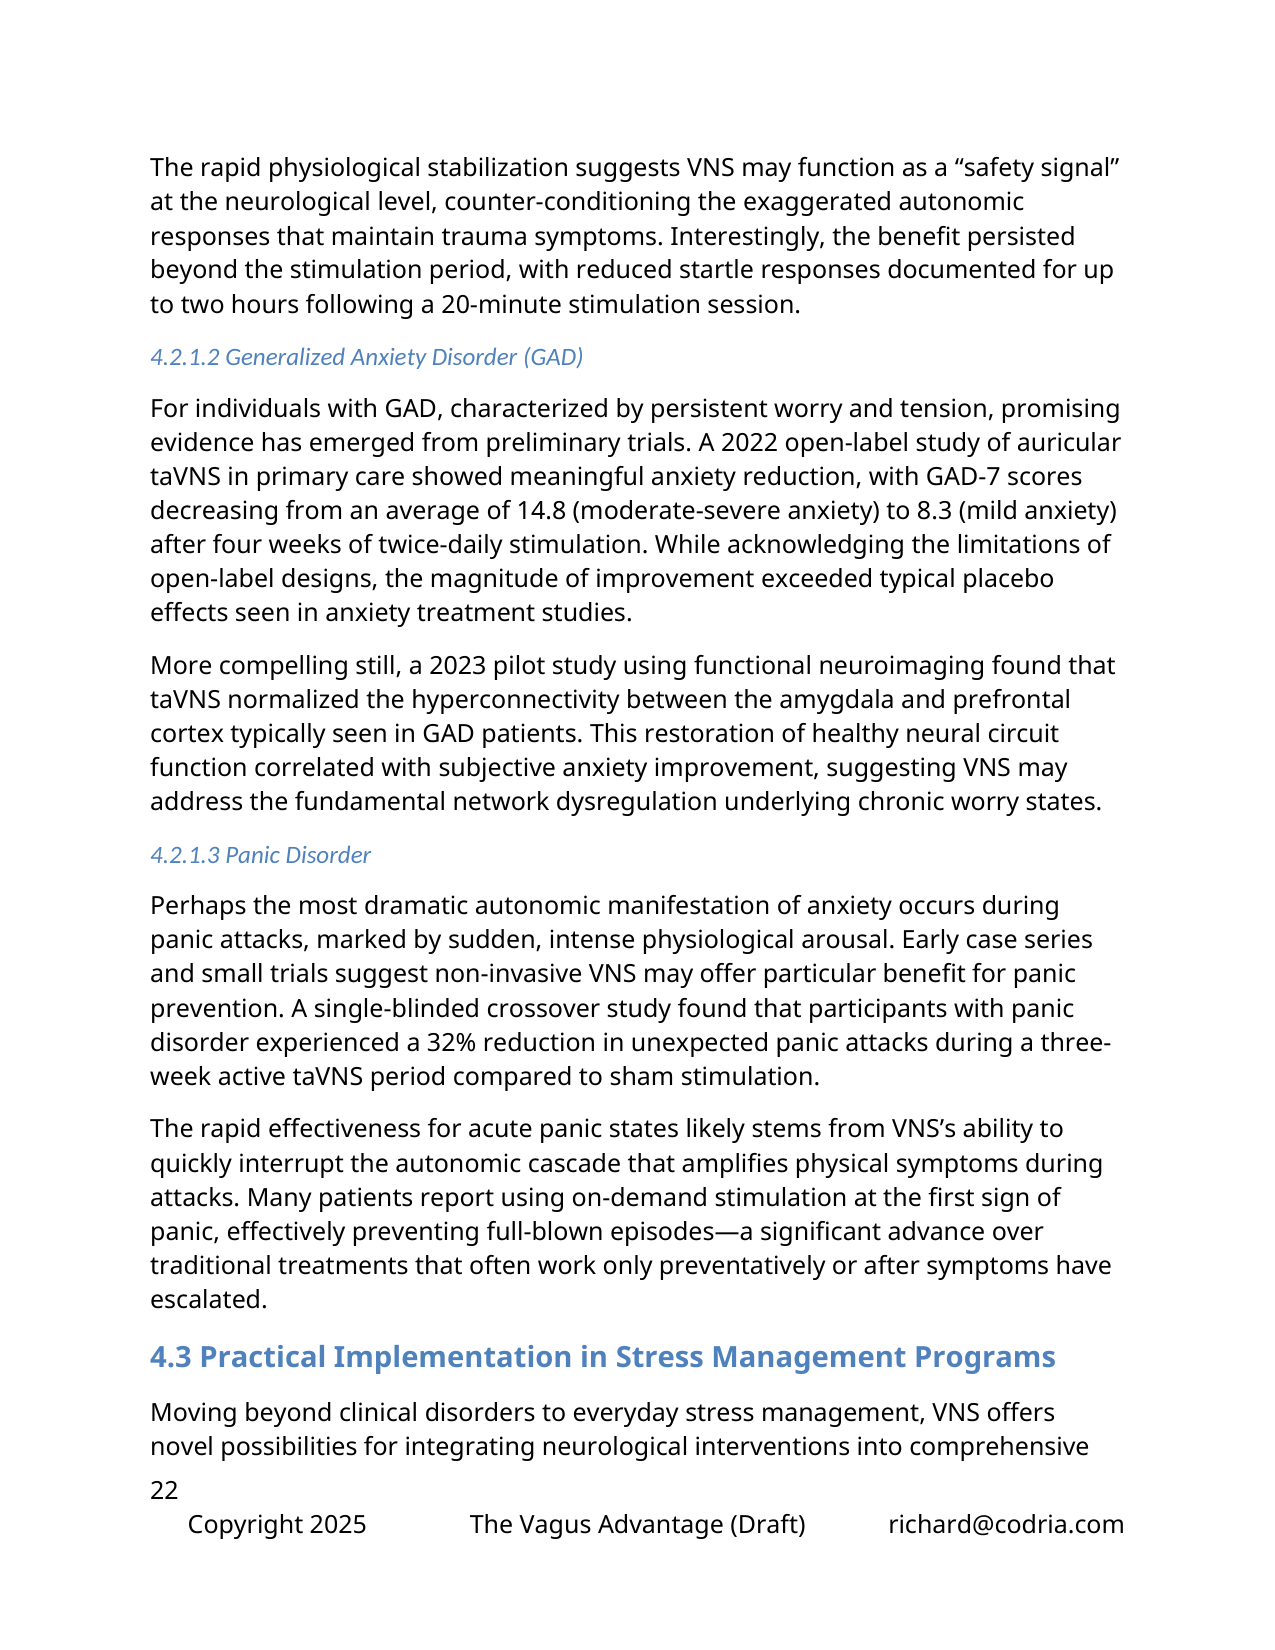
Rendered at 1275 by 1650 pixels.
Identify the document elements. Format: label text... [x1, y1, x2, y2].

subtitle 4.2.1.2 Generalized Anxiety Disorder (GAD) [150, 341, 1125, 372]
subtitle 4.2.1.3 Panic Disorder [150, 839, 1125, 869]
text Perhaps the most dramatic autonomic manifestation of anxiety occurs during panic attacks, marked by sudden, intense physiological arousal. Early case series and small trials suggest non-invasive VNS may offer particular benefit for panic prevention. A single-blinded crossover study found that participants with panic disorder experienced a 32% reduction in unexpected panic attacks during a three-week active taVNS period compared to sham stimulation. [150, 888, 1125, 1092]
subtitle 4.3 Practical Implementation in Stress Management Programs [150, 1336, 1125, 1376]
text The rapid effectiveness for acute panic states likely stems from VNS’s ability to quickly interrupt the autonomic cascade that amplifies physical symptoms during attacks. Many patients report using on-demand stimulation at the first sign of panic, effectively preventing full-blown episodes—a significant advance over traditional treatments that often work only preventatively or after symptoms have escalated. [150, 1111, 1125, 1316]
text More compelling still, a 2023 pilot study using functional neuroimaging found that taVNS normalized the hyperconnectivity between the amygdala and prefrontal cortex typically seen in GAD patients. This restoration of healthy neural circuit function correlated with subjective anxiety improvement, suggesting VNS may address the fundamental network dysregulation underlying chronic worry states. [150, 648, 1125, 818]
